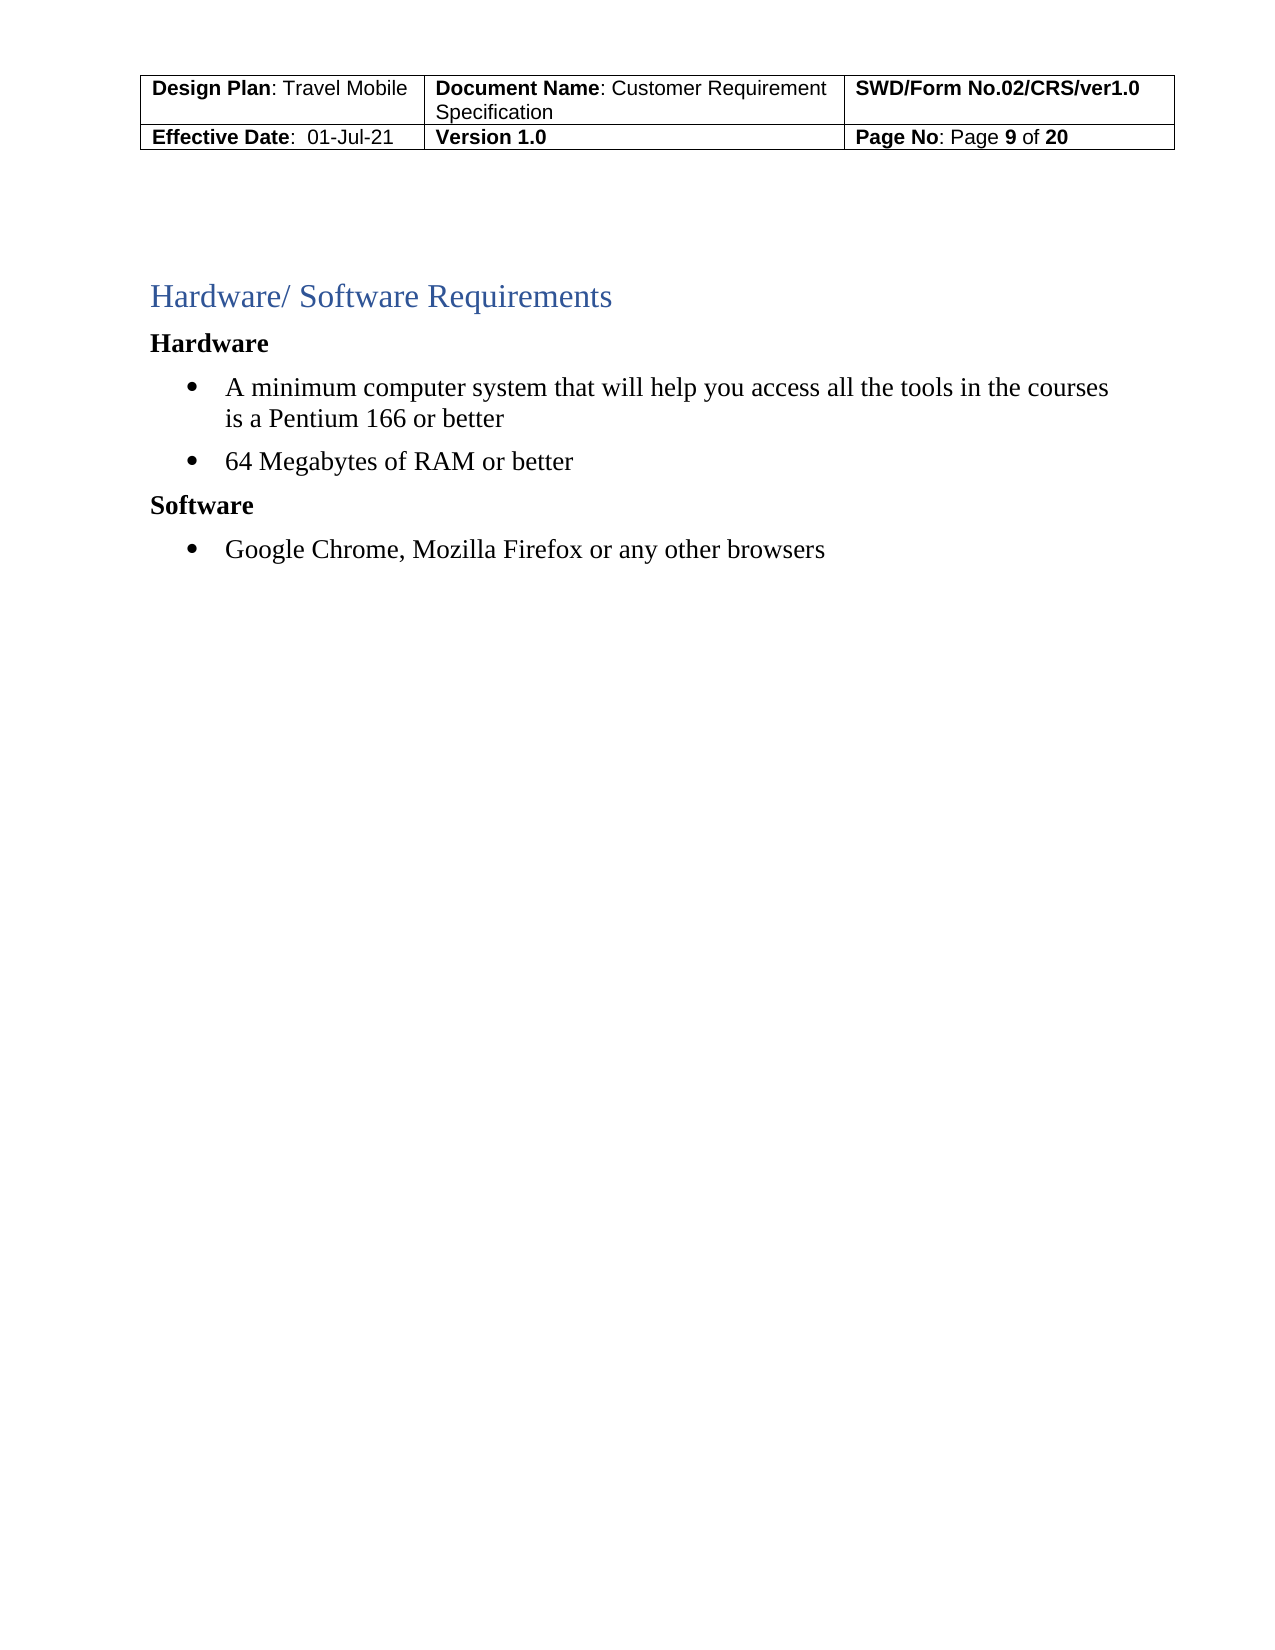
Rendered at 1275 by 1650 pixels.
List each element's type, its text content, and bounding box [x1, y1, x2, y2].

list A minimum computer system that will help you access all the tools in the courses is a Pentium 166 or better [187, 371, 1125, 433]
list Google Chrome, Mozilla Firefox or any other browsers [187, 533, 1125, 564]
list 64 Megabytes of RAM or better [187, 446, 1125, 477]
text Hardware [150, 327, 1125, 358]
text Software [150, 489, 1125, 520]
subtitle Hardware/ Software Requirements [150, 276, 1125, 314]
